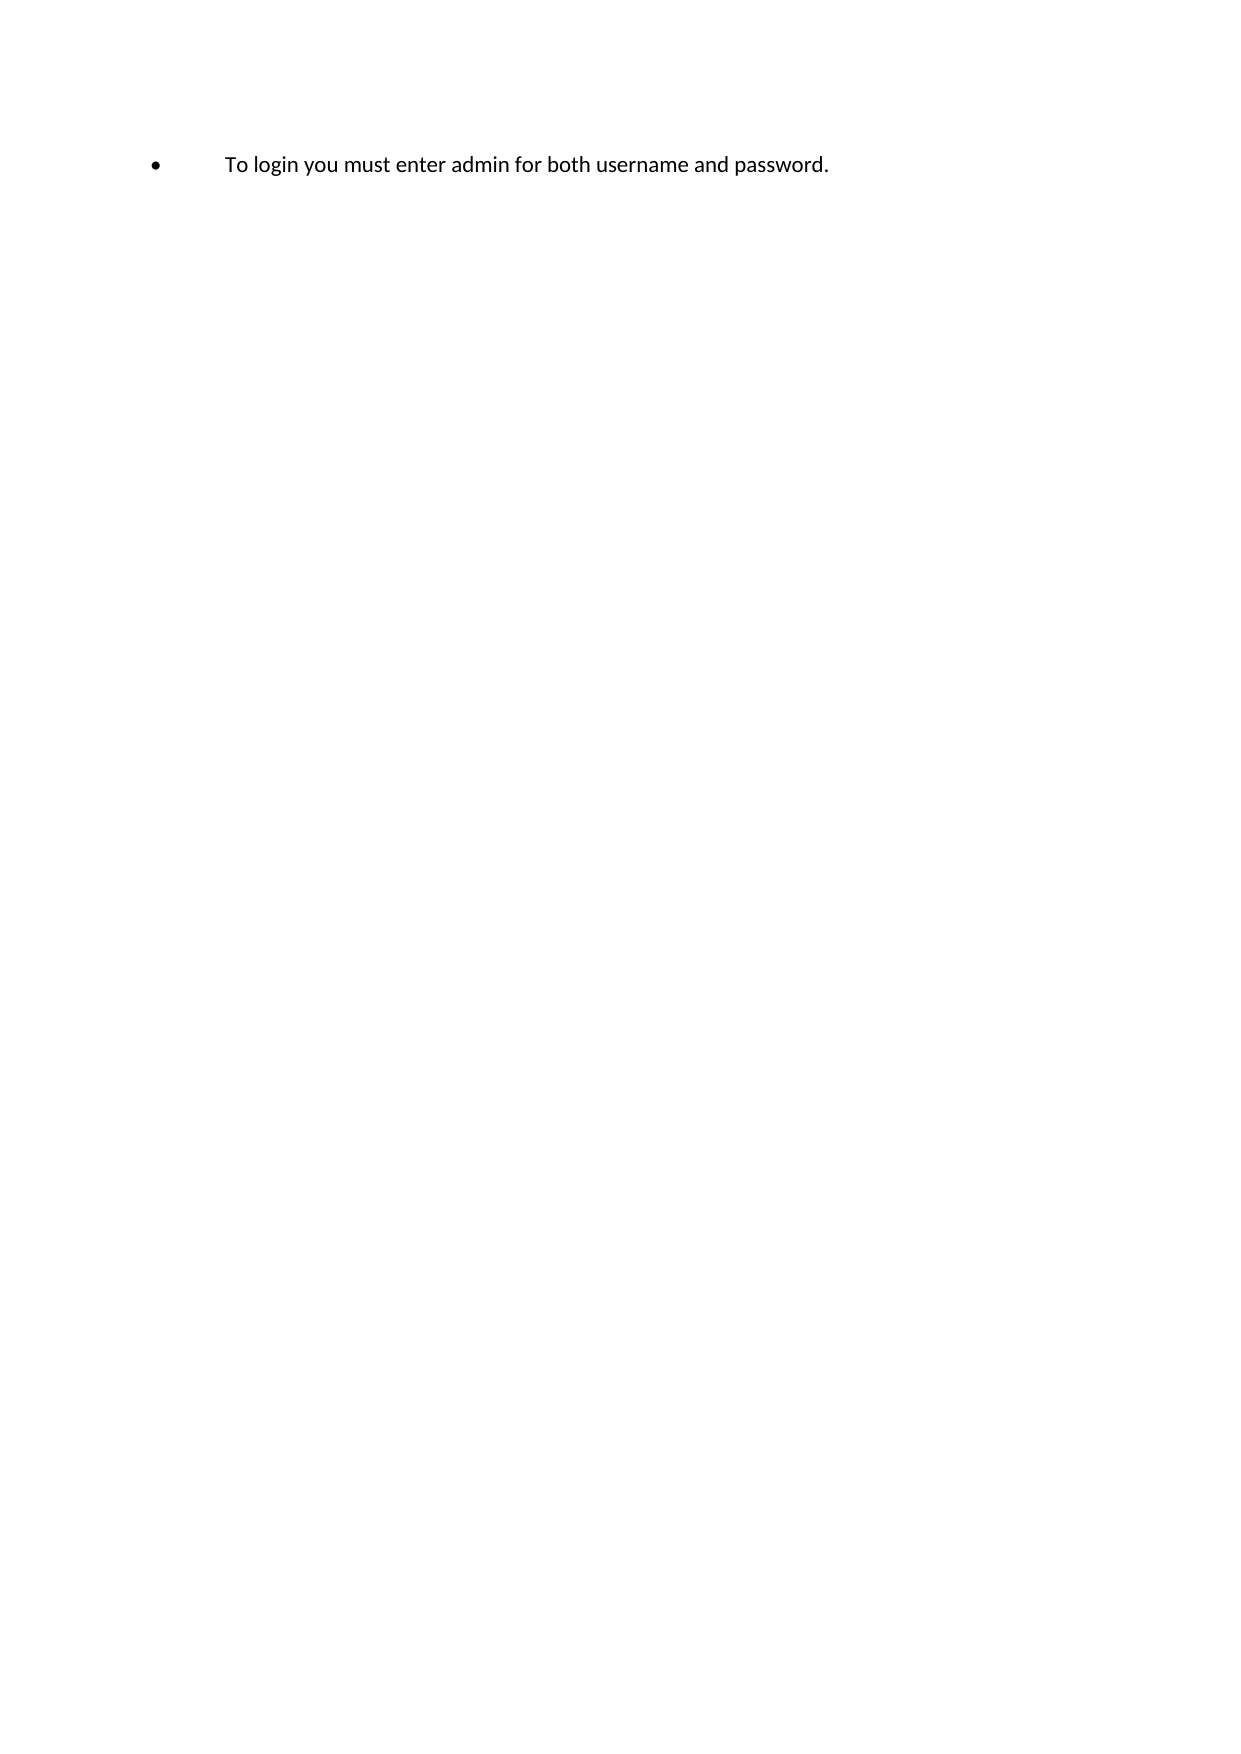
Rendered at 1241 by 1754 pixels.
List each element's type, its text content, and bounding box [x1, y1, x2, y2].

text • To login you must enter admin for both username and password. [150, 150, 1090, 178]
